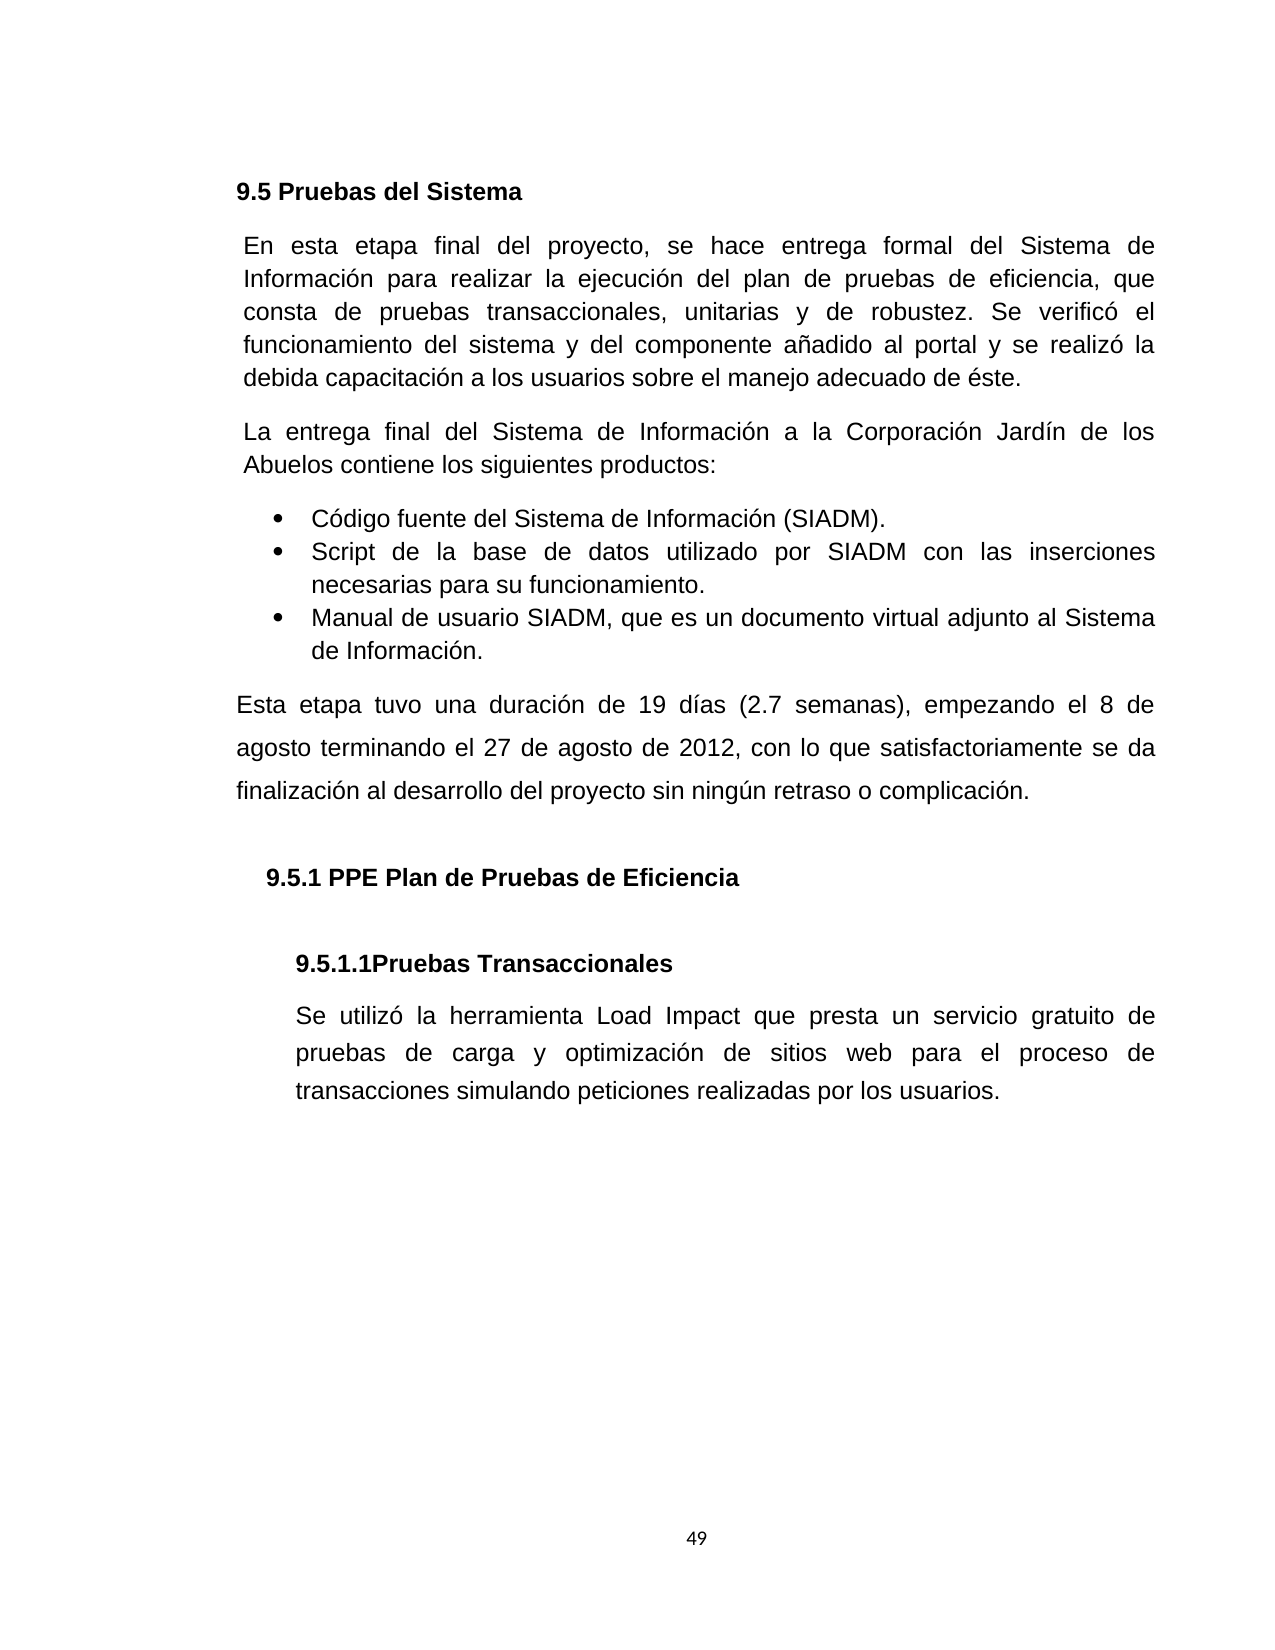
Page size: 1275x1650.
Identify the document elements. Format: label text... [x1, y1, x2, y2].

text 9.5.1.1Pruebas Transaccionales [295, 949, 1157, 978]
text En esta etapa final del proyecto, se hace entrega formal del Sistema de Información para realizar la ejecución del plan de pruebas de eficiencia, que consta de pruebas transaccionales, unitarias y de robustez. Se verificó el funcionamiento del sistema y del componente añadido al portal y se realizó la debida capacitación a los usuarios sobre el manejo adecuado de éste. [243, 231, 1157, 392]
text Se utilizó la herramienta Load Impact que presta un servicio gratuito de pruebas de carga y optimización de sitios web para el proceso de transacciones simulando peticiones realizadas por los usuarios. [295, 992, 1157, 1104]
list Manual de usuario SIADM, que es un documento virtual adjunto al Sistema de Información. [274, 603, 1157, 665]
text Esta etapa tuvo una duración de 19 días (2.7 semanas), empezando el 8 de agosto terminando el 27 de agosto de 2012, con lo que satisfactoriamente se da finalización al desarrollo del proyecto sin ningún retraso o complicación. [236, 690, 1157, 805]
list Script de la base de datos utilizado por SIADM con las inserciones necesarias para su funcionamiento. [274, 537, 1157, 599]
list Código fuente del Sistema de Información (SIADM). [274, 504, 1157, 533]
text 9.5.1 PPE Plan de Pruebas de Eficiencia [266, 863, 1157, 891]
text La entrega final del Sistema de Información a la Corporación Jardín de los Abuelos contiene los siguientes productos: [243, 417, 1157, 479]
text 9.5 Pruebas del Sistema [236, 177, 1157, 206]
